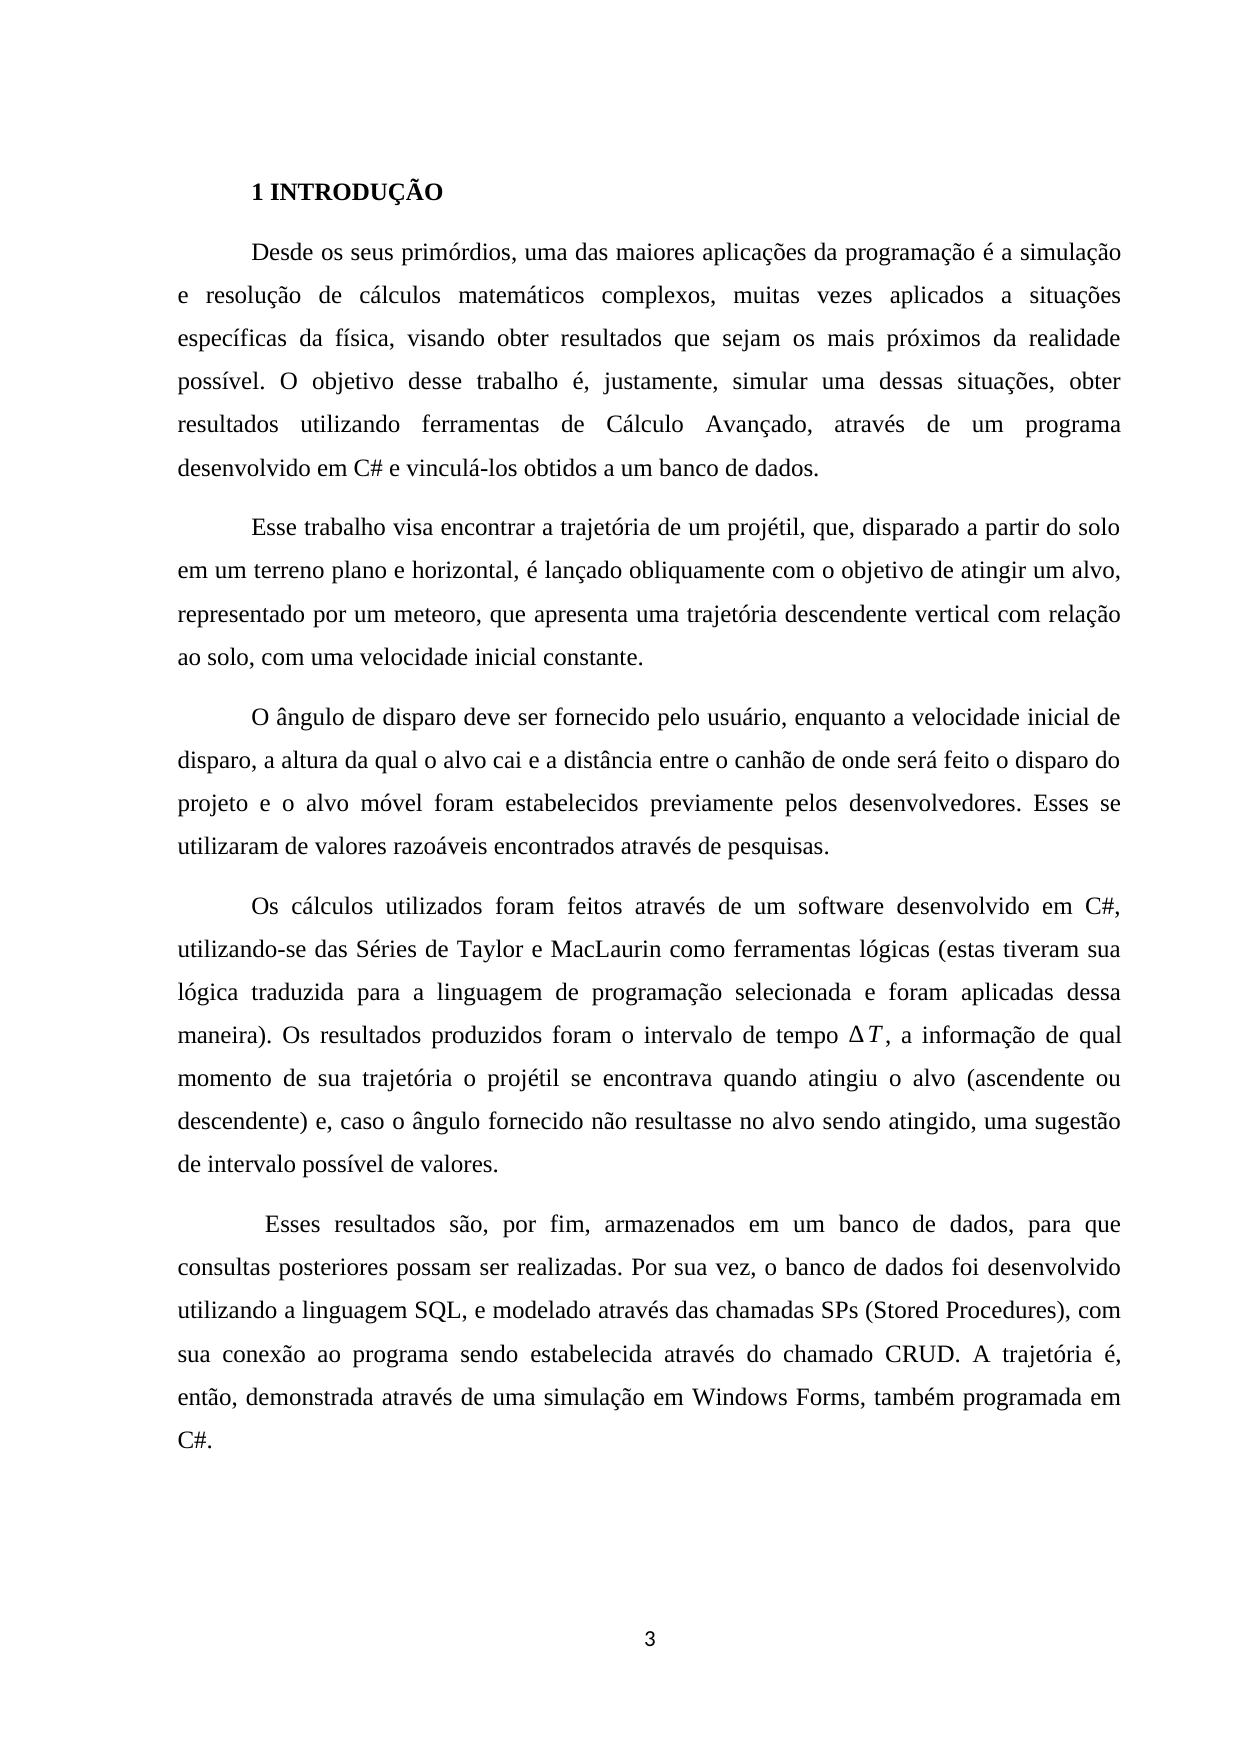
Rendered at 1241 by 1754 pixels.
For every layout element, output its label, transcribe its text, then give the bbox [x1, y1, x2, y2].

text Os cálculos utilizados foram feitos através de um software desenvolvido em C#, utilizando-se das Séries de Taylor e MacLaurin como ferramentas lógicas (estas tiveram sua lógica traduzida para a linguagem de programação selecionada e foram aplicadas dessa maneira). Os resultados produzidos foram o intervalo de tempo , a informação de qual momento de sua trajetória o projétil se encontrava quando atingiu o alvo (ascendente ou descendente) e, caso o ângulo fornecido não resultasse no alvo sendo atingido, uma sugestão de intervalo possível de valores. [177, 891, 1122, 1178]
text Esses resultados são, por fim, armazenados em um banco de dados, para que consultas posteriores possam ser realizadas. Por sua vez, o banco de dados foi desenvolvido utilizando a linguagem SQL, e modelado através das chamadas SPs (Stored Procedures), com sua conexão ao programa sendo estabelecida através do chamado CRUD. A trajetória é, então, demonstrada através de uma simulação em Windows Forms, também programada em C#. [177, 1209, 1122, 1454]
text 1 INTRODUÇÃO [177, 177, 1122, 206]
text Desde os seus primórdios, uma das maiores aplicações da programação é a simulação e resolução de cálculos matemáticos complexos, muitas vezes aplicados a situações específicas da física, visando obter resultados que sejam os mais próximos da realidade possível. O objetivo desse trabalho é, justamente, simular uma dessas situações, obter resultados utilizando ferramentas de Cálculo Avançado, através de um programa desenvolvido em C# e vinculá-los obtidos a um banco de dados. [177, 237, 1122, 481]
text O ângulo de disparo deve ser fornecido pelo usuário, enquanto a velocidade inicial de disparo, a altura da qual o alvo cai e a distância entre o canhão de onde será feito o disparo do projeto e o alvo móvel foram estabelecidos previamente pelos desenvolvedores. Esses se utilizaram de valores razoáveis encontrados através de pesquisas. [177, 702, 1122, 860]
text Esse trabalho visa encontrar a trajetória de um projétil, que, disparado a partir do solo em um terreno plano e horizontal, é lançado obliquamente com o objetivo de atingir um alvo, representado por um meteoro, que apresenta uma trajetória descendente vertical com relação ao solo, com uma velocidade inicial constante. [177, 512, 1122, 671]
